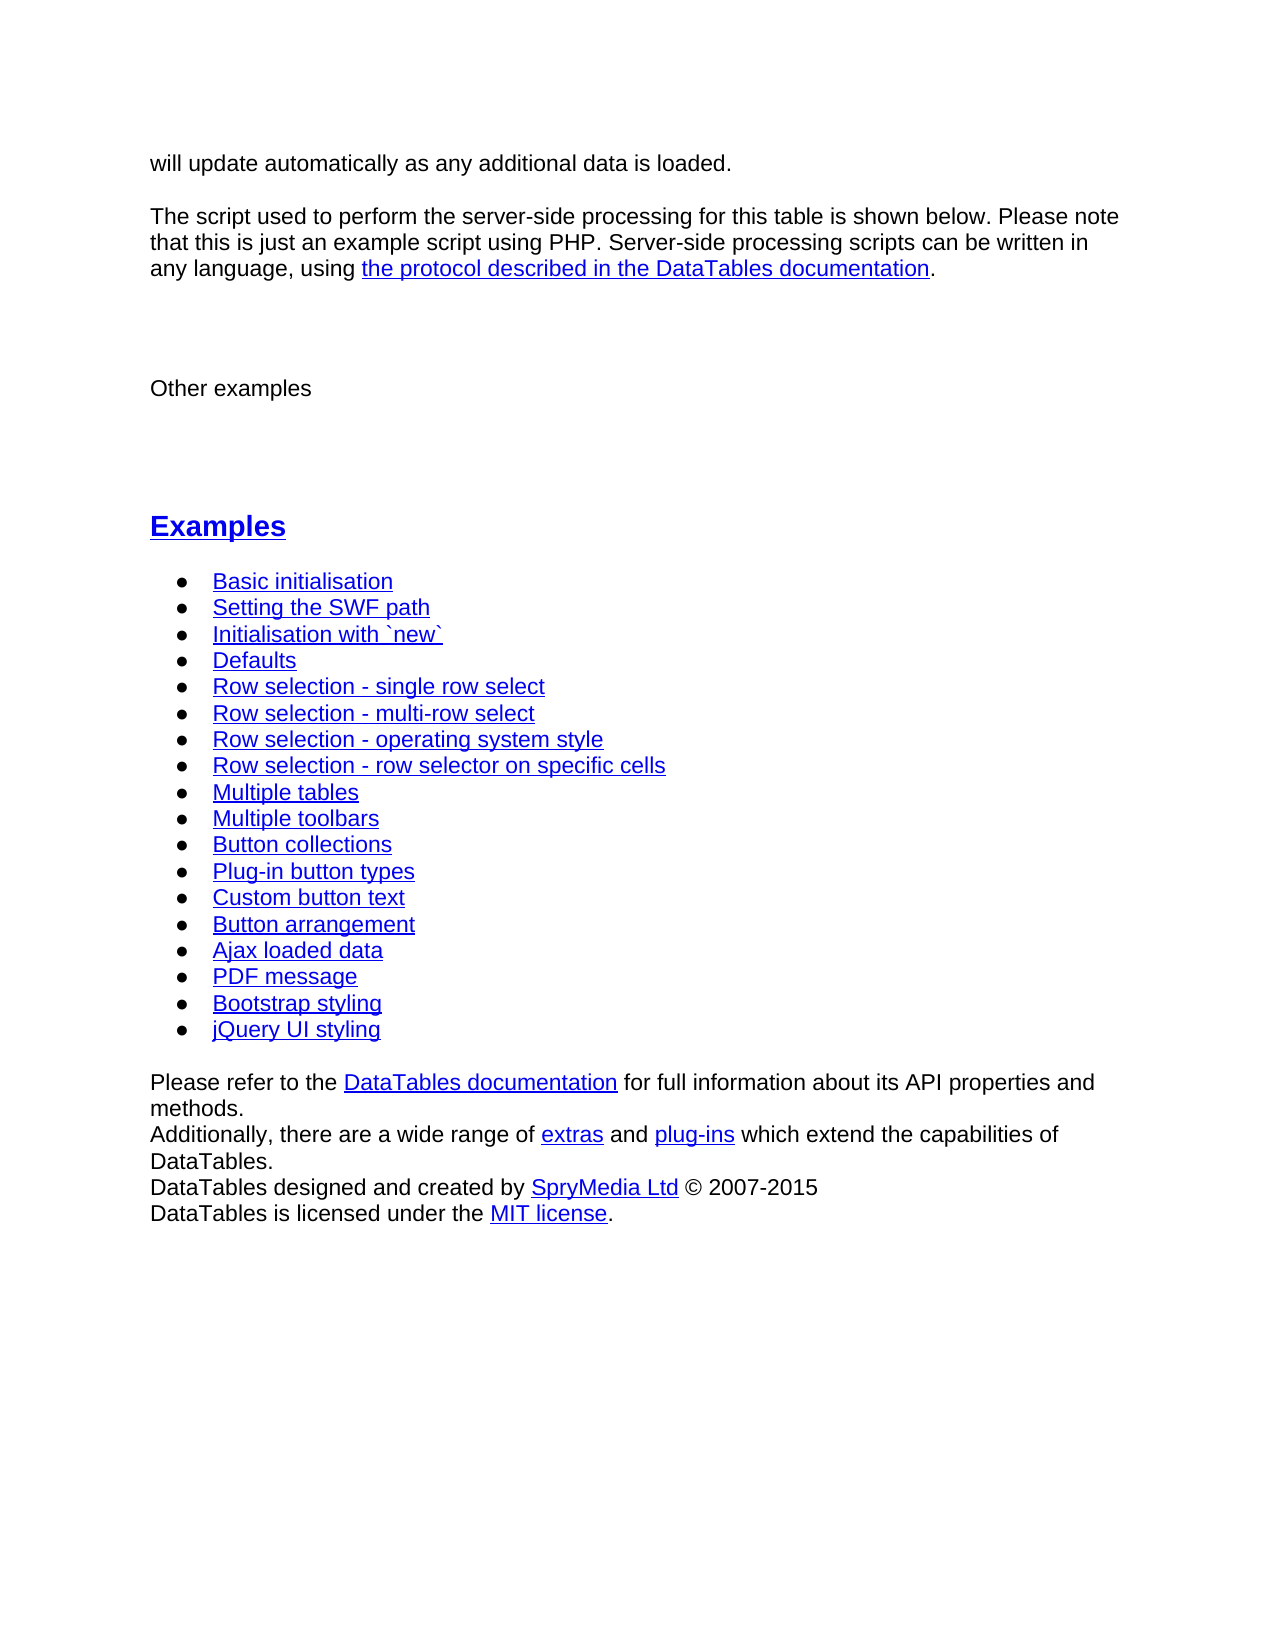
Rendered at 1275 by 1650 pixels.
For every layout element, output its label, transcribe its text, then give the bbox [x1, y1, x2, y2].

list PDF message [175, 963, 1125, 989]
list Defaults [175, 647, 1125, 673]
list Plug-in button types [175, 858, 1125, 884]
list Bootstrap styling [175, 989, 1125, 1016]
text DataTables is licensed under the MIT license. [150, 1200, 1125, 1227]
list Row selection - row selector on specific cells [175, 752, 1125, 779]
text The script used to perform the server-side processing for this table is shown below. Please note that this is just an example script using PHP. Server-side processing scripts can be written in any language, using the protocol described in the DataTables documentation. [150, 203, 1125, 282]
text Please refer to the DataTables documentation for full information about its API properties and methods. [150, 1069, 1125, 1121]
list Row selection - operating system style [175, 726, 1125, 752]
list Row selection - single row select [175, 673, 1125, 700]
text Other examples [150, 375, 1125, 401]
list Basic initialisation [175, 568, 1125, 594]
list Button collections [175, 831, 1125, 858]
list Initialisation with `new` [175, 621, 1125, 647]
list Custom button text [175, 884, 1125, 911]
list Multiple toolbars [175, 805, 1125, 831]
text DataTables designed and created by SpryMedia Ltd © 2007-2015 [150, 1174, 1125, 1200]
list Ajax loaded data [175, 937, 1125, 963]
text Additionally, there are a wide range of extras and plug-ins which extend the capabilities of DataTables. [150, 1121, 1125, 1174]
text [150, 150, 1125, 176]
list jQuery UI styling [175, 1016, 1125, 1042]
list Row selection - multi-row select [175, 700, 1125, 726]
text Examples [150, 509, 1125, 543]
list Multiple tables [175, 779, 1125, 805]
list Setting the SWF path [175, 594, 1125, 621]
list Button arrangement [175, 911, 1125, 937]
